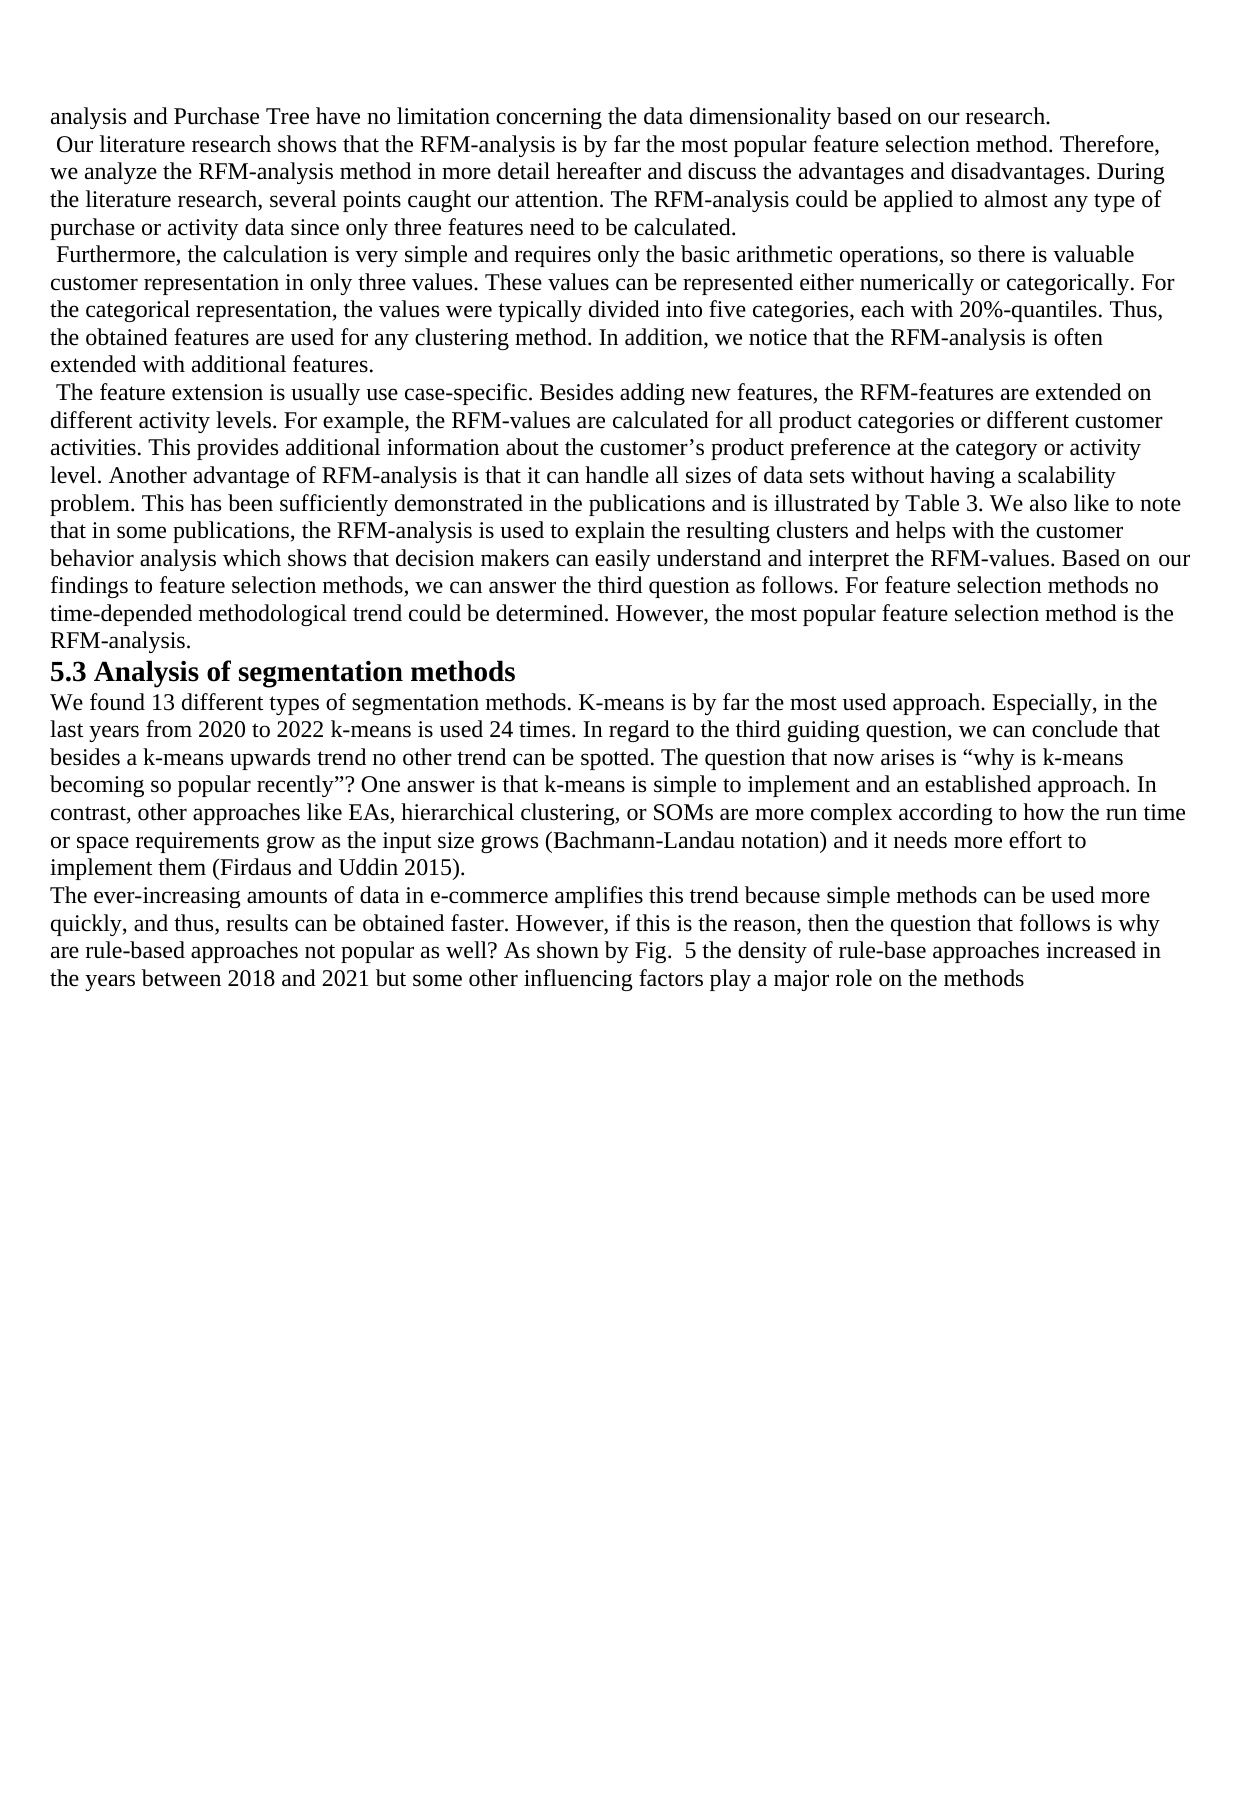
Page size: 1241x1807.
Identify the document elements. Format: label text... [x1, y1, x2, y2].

text The feature extension is usually use case-specific. Besides adding new features, the RFM-features are extended on different activity levels. For example, the RFM-values are calculated for all product categories or different customer activities. This provides additional information about the customer’s product preference at the category or activity level. Another advantage of RFM-analysis is that it can handle all sizes of data sets without having a scalability problem. This has been sufficiently demonstrated in the publications and is illustrated by Table 3. We also like to note that in some publications, the RFM-analysis is used to explain the resulting clusters and helps with the customer behavior analysis which shows that decision makers can easily understand and interpret the RFM-values. Based on our findings to feature selection methods, we can answer the third question as follows. For feature selection methods no time-depended methodological trend could be determined. However, the most popular feature selection method is the RFM-analysis. [50, 378, 1191, 654]
text The ever-increasing amounts of data in e-commerce amplifies this trend because simple methods can be used more quickly, and thus, results can be obtained faster. However, if this is the reason, then the question that follows is why are rule-based approaches not popular as well? As shown by Fig. 5 the density of rule-base approaches increased in the years between 2018 and 2021 but some other influencing factors play a major role on the methods [50, 881, 1191, 991]
text We found 13 different types of segmentation methods. K-means is by far the most used approach. Especially, in the last years from 2020 to 2022 k-means is used 24 times. In regard to the third guiding question, we can conclude that besides a k-means upwards trend no other trend can be spotted. The question that now arises is “why is k-means becoming so popular recently”? One answer is that k-means is simple to implement and an established approach. In contrast, other approaches like EAs, hierarchical clustering, or SOMs are more complex according to how the run time or space requirements grow as the input size grows (Bachmann-Landau notation) and it needs more effort to implement them (Firdaus and Uddin 2015). [50, 688, 1191, 881]
text analysis and Purchase Tree have no limitation concerning the data dimensionality based on our research. [50, 102, 1191, 130]
text 5.3 Analysis of segmentation methods [50, 654, 1191, 688]
text Our literature research shows that the RFM-analysis is by far the most popular feature selection method. Therefore, we analyze the RFM-analysis method in more detail hereafter and discuss the advantages and disadvantages. During the literature research, several points caught our attention. The RFM-analysis could be applied to almost any type of purchase or activity data since only three features need to be calculated. [50, 130, 1191, 240]
text Furthermore, the calculation is very simple and requires only the basic arithmetic operations, so there is valuable customer representation in only three values. These values can be represented either numerically or categorically. For the categorical representation, the values were typically divided into five categories, each with 20%-quantiles. Thus, the obtained features are used for any clustering method. In addition, we notice that the RFM-analysis is often extended with additional features. [50, 240, 1191, 378]
